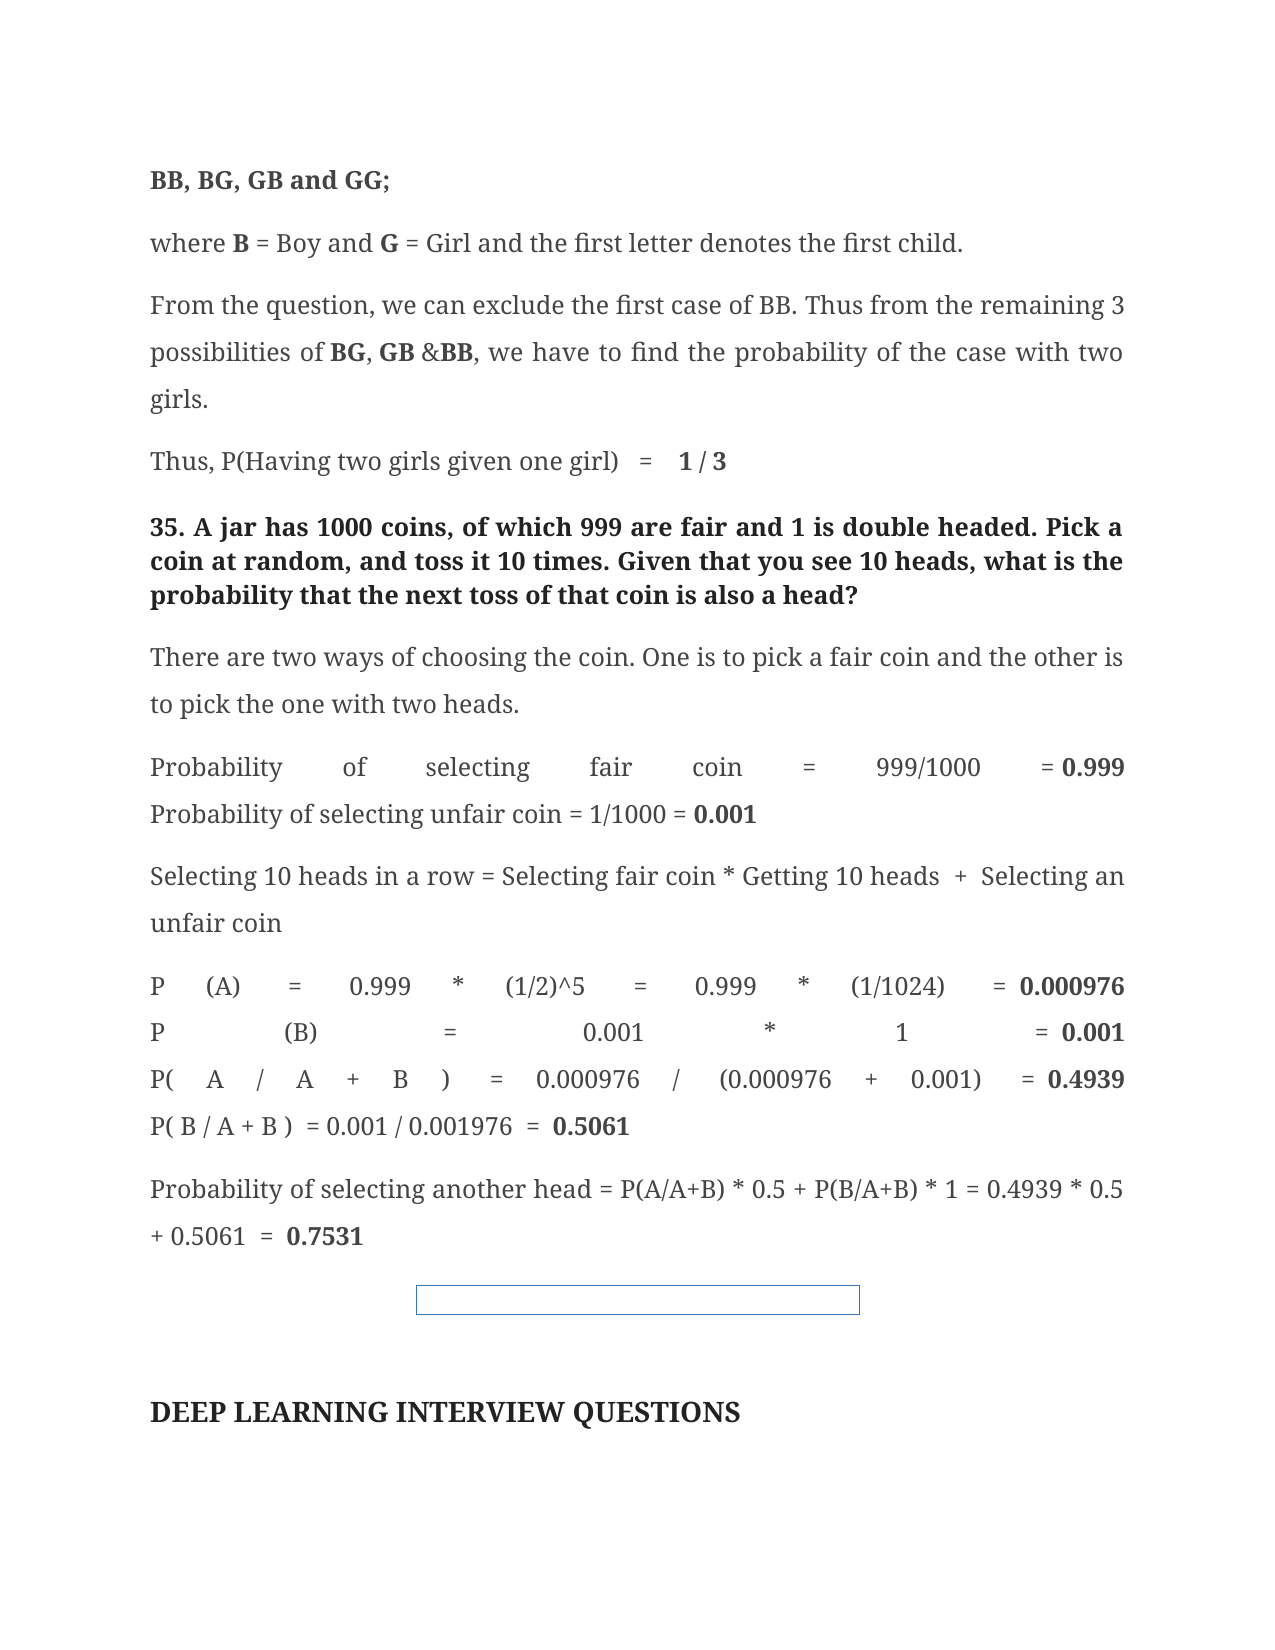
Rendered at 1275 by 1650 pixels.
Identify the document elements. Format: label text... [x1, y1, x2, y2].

text where B = Boy and G = Girl and the first letter denotes the first child. [150, 212, 1125, 259]
text Thus, P(Having two girls given one girl) = 1 / 3 [150, 431, 1125, 478]
text Selecting 10 heads in a row = Selecting fair coin * Getting 10 heads + Selecting an unfair coin [150, 846, 1125, 940]
text Probability of selecting fair coin = 999/1000 = 0.999 Probability of selecting unfair coin = 1/1000 = 0.001 [150, 737, 1125, 830]
text GET DATA SCIENCE CERTIFICATION NOW [150, 1268, 1125, 1315]
text Probability of selecting another head = P(A/A+B) * 0.5 + P(B/A+B) * 1 = 0.4939 * 0.5 + 0.5061 = 0.7531 [150, 1158, 1125, 1252]
text BB, BG, GB and GG; [150, 150, 1125, 197]
text There are two ways of choosing the coin. One is to pick a fair coin and the other is to pick the one with two heads. [150, 627, 1125, 721]
text DEEP LEARNING INTERVIEW QUESTIONS [150, 1393, 1125, 1431]
text P (A) = 0.999 * (1/2)^5 = 0.999 * (1/1024) = 0.000976 P (B) = 0.001 * 1 = 0.001 P( A / A + B ) = 0.000976 / (0.000976 + 0.001) = 0.4939 P( B / A + B ) = 0.001 / 0.001976 = 0.5061 [150, 955, 1125, 1143]
text 35. A jar has 1000 coins, of which 999 are fair and 1 is double headed. Pick a coin at random, and toss it 10 times. Given that you see 10 heads, what is the probability that the next toss of that coin is also a head? [150, 509, 1125, 612]
text From the question, we can exclude the first case of BB. Thus from the remaining 3 possibilities of BG, GB &BB, we have to find the probability of the case with two girls. [150, 275, 1125, 416]
